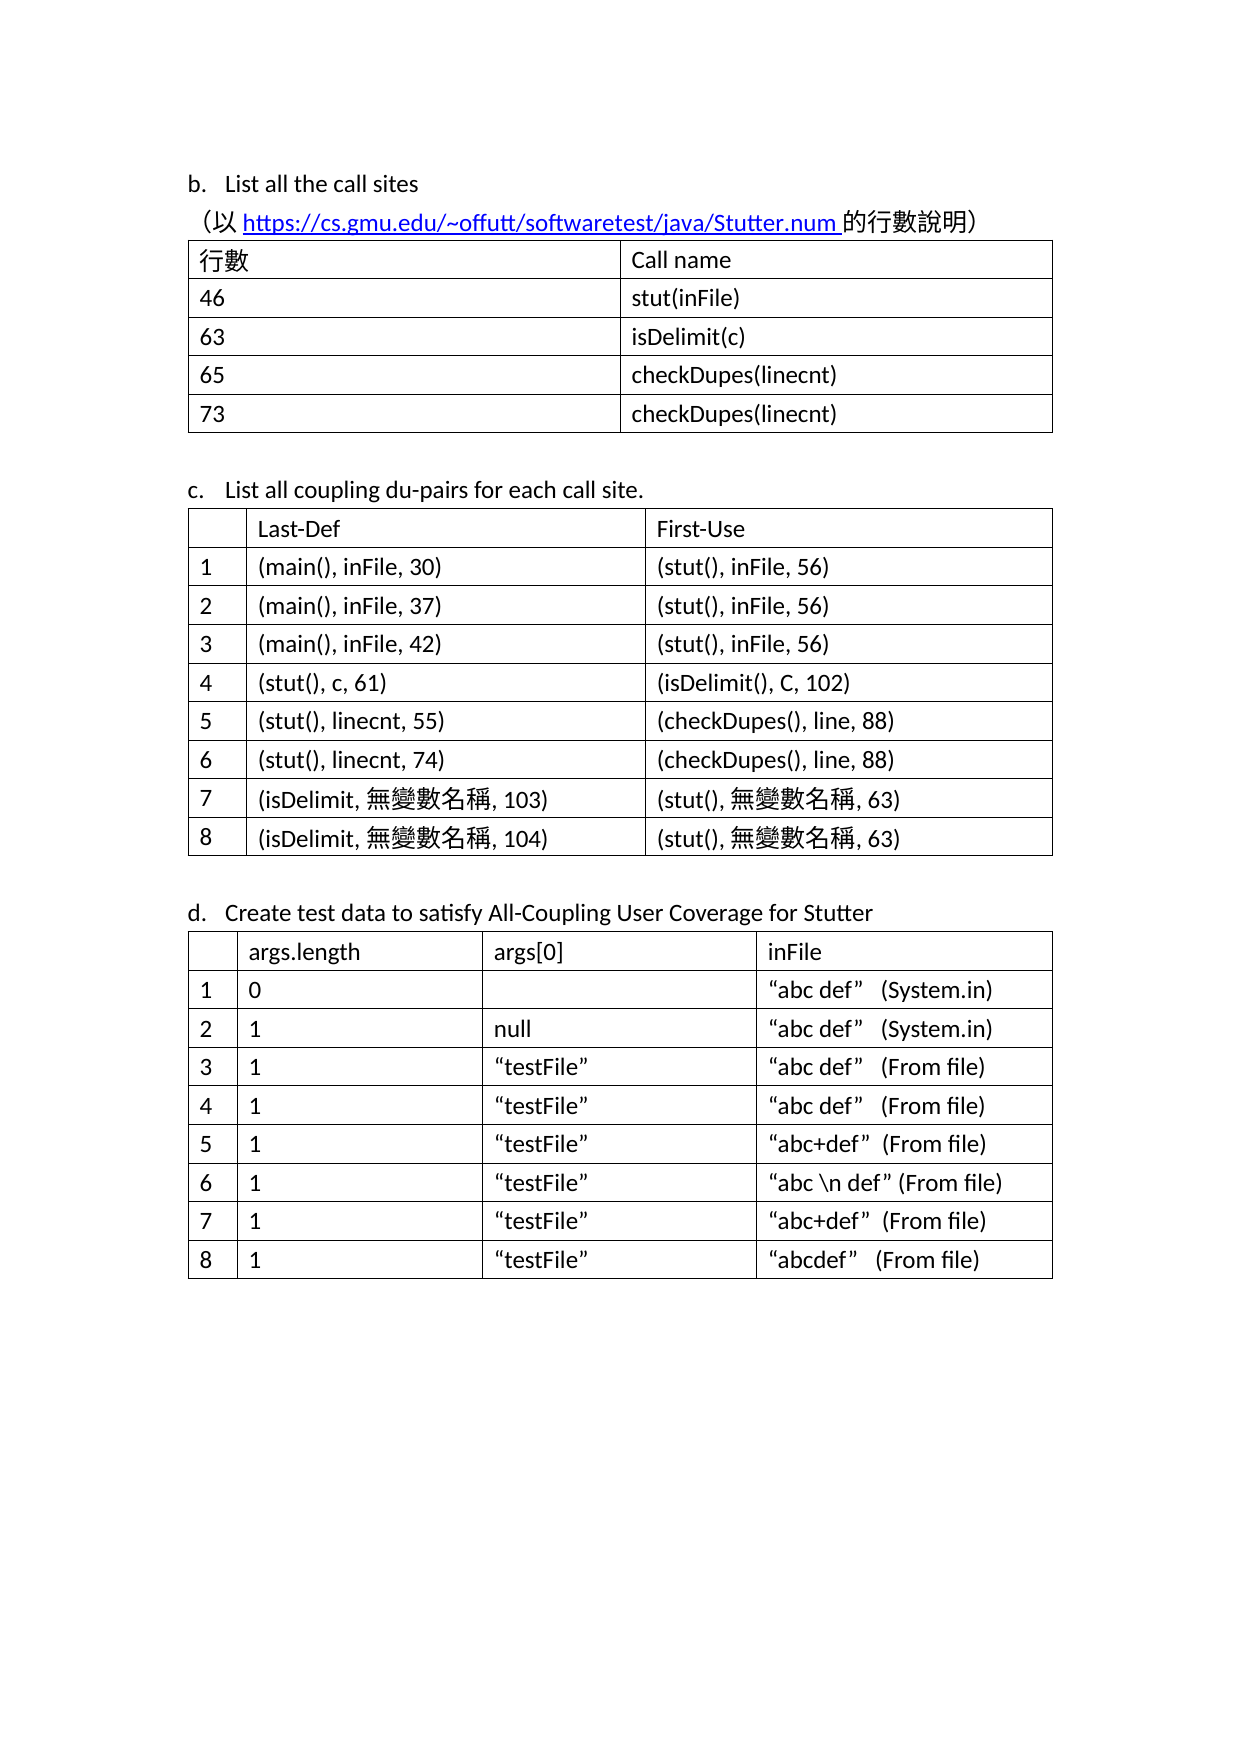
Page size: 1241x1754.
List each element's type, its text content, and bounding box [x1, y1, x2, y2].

table_cell 7 [189, 1202, 237, 1239]
table_header args[0] [483, 932, 756, 970]
table_cell (isDelimit, 無變數名稱, 103) [247, 779, 645, 817]
table_cell 1 [238, 1164, 482, 1201]
table_cell 1 [189, 548, 246, 585]
table_cell (main(), inFile, 37) [247, 586, 645, 624]
table_cell (stut(), linecnt, 55) [247, 702, 645, 739]
table_cell “abc+def” (From file) [757, 1202, 1052, 1239]
table_cell (stut(), linecnt, 74) [247, 741, 645, 778]
table_cell [483, 971, 756, 1008]
table_cell (stut(), inFile, 56) [646, 586, 1052, 624]
table_cell “testFile” [483, 1202, 756, 1239]
table_cell 1 [238, 1202, 482, 1239]
table_cell “testFile” [483, 1086, 756, 1124]
table_cell (stut(), inFile, 56) [646, 625, 1052, 662]
table_cell “testFile” [483, 1125, 756, 1162]
table_header First-Use [646, 509, 1052, 547]
table_cell 6 [189, 1164, 237, 1201]
table_header inFile [757, 932, 1052, 970]
table_cell “abc+def” (From file) [757, 1125, 1052, 1162]
table_cell “abc def” (System.in) [757, 971, 1052, 1008]
list List all the call sites [187, 164, 1053, 202]
text （以https://cs.gmu.edu/~offutt/softwaretest/java/Stutter.num的行數說明） [187, 202, 1053, 239]
table_cell (main(), inFile, 30) [247, 548, 645, 585]
table_cell (stut(), inFile, 56) [646, 548, 1052, 585]
table_cell 73 [189, 395, 620, 432]
table_cell 4 [189, 1086, 237, 1124]
table_cell 1 [189, 971, 237, 1008]
list Create test data to satisfy All-Coupling User Coverage for Stutter [187, 894, 1053, 931]
table_cell (checkDupes(), line, 88) [646, 741, 1052, 778]
table_cell (main(), inFile, 42) [247, 625, 645, 662]
table_header [189, 509, 246, 547]
table_cell “abcdef” (From file) [757, 1241, 1052, 1278]
table_cell 1 [238, 1009, 482, 1047]
table_cell (isDelimit(), C, 102) [646, 664, 1052, 701]
table_header Call name [621, 241, 1052, 278]
table_cell 2 [189, 586, 246, 624]
table_cell (checkDupes(), line, 88) [646, 702, 1052, 739]
table_cell “testFile” [483, 1164, 756, 1201]
table_cell 46 [189, 279, 620, 317]
table_cell 5 [189, 1125, 237, 1162]
table_cell 0 [238, 971, 482, 1008]
table_cell (stut(), 無變數名稱, 63) [646, 779, 1052, 817]
table_cell checkDupes(linecnt) [621, 356, 1052, 394]
table_cell 2 [189, 1009, 237, 1047]
list List all coupling du-pairs for each call site. [187, 471, 1053, 508]
table_header 行數 [189, 241, 620, 278]
table_header args.length [238, 932, 482, 970]
table_cell checkDupes(linecnt) [621, 395, 1052, 432]
table_cell 1 [238, 1086, 482, 1124]
table_cell 5 [189, 702, 246, 739]
table_cell isDelimit(c) [621, 318, 1052, 355]
table_cell “abc def” (System.in) [757, 1009, 1052, 1047]
table_cell 3 [189, 625, 246, 662]
table_cell 4 [189, 664, 246, 701]
table_cell “abc def” (From file) [757, 1086, 1052, 1124]
table_cell 1 [238, 1241, 482, 1278]
table_cell “testFile” [483, 1048, 756, 1085]
table_cell (stut(), 無變數名稱, 63) [646, 818, 1052, 855]
table_cell 65 [189, 356, 620, 394]
table_cell 1 [238, 1048, 482, 1085]
table_cell 63 [189, 318, 620, 355]
table_header Last-Def [247, 509, 645, 547]
table_cell stut(inFile) [621, 279, 1052, 317]
table_cell null [483, 1009, 756, 1047]
table_header [189, 932, 237, 970]
table_cell 1 [238, 1125, 482, 1162]
table_cell “abc \n def” (From file) [757, 1164, 1052, 1201]
table_cell 7 [189, 779, 246, 817]
table_cell “abc def” (From file) [757, 1048, 1052, 1085]
table_cell 8 [189, 818, 246, 855]
table_cell 8 [189, 1241, 237, 1278]
table_cell 3 [189, 1048, 237, 1085]
table_cell 6 [189, 741, 246, 778]
table_cell (isDelimit, 無變數名稱, 104) [247, 818, 645, 855]
table_cell (stut(), c, 61) [247, 664, 645, 701]
table_cell “testFile” [483, 1241, 756, 1278]
